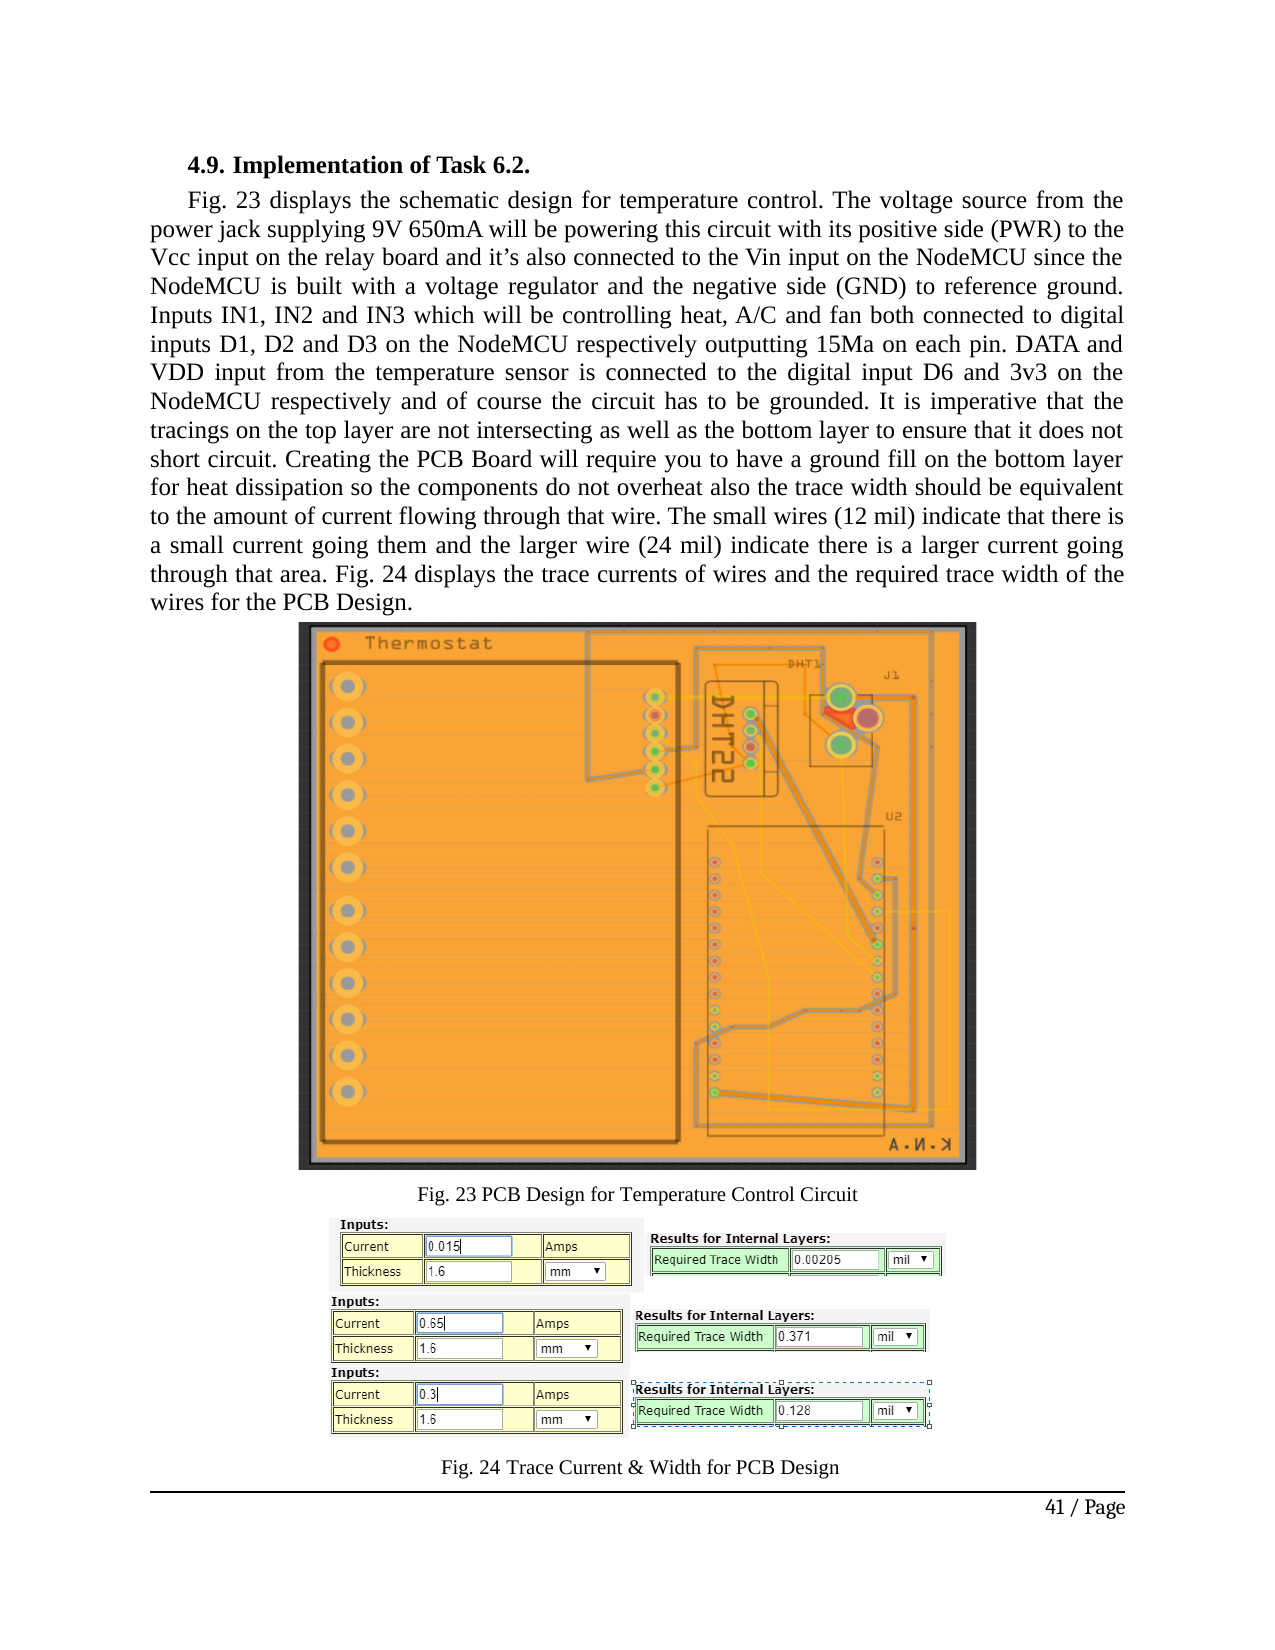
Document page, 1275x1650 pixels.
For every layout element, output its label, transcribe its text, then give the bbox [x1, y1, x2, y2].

text Fig. 23 PCB Design for Temperature Control Circuit [150, 1182, 1125, 1206]
subtitle Implementation of Task 6.2. [187, 150, 1125, 179]
picture [298, 622, 977, 1170]
text Fig. 23 displays the schematic design for temperature control. The voltage source from the power jack supplying 9V 650mA will be powering this circuit with its positive side (PWR) to the Vcc input on the relay board and it’s also connected to the Vin input on the NodeMCU since the NodeMCU is built with a voltage regulator and the negative side (GND) to reference ground. Inputs IN1, IN2 and IN3 which will be controlling heat, A/C and fan both connected to digital inputs D1, D2 and D3 on the NodeMCU respectively outputting 15Ma on each pin. DATA and VDD input from the temperature sensor is connected to the digital input D6 and 3v3 on the NodeMCU respectively and of course the circuit has to be grounded. It is imperative that the tracings on the top layer are not intersecting as well as the bottom layer to ensure that it does not short circuit. Creating the PCB Board will require you to have a ground fill on the bottom layer for heat dissipation so the components do not overheat also the trace width should be equivalent to the amount of current flowing through that wire. The small wires (12 mil) indicate that there is a small current going them and the larger wire (24 mil) indicate there is a larger current going through that area. Fig. 24 displays the trace currents of wires and the required trace width of the wires for the PCB Design. [150, 185, 1125, 616]
text Fig. 24 Trace Current & Width for PCB Design [150, 1455, 1125, 1479]
picture [328, 1218, 947, 1443]
